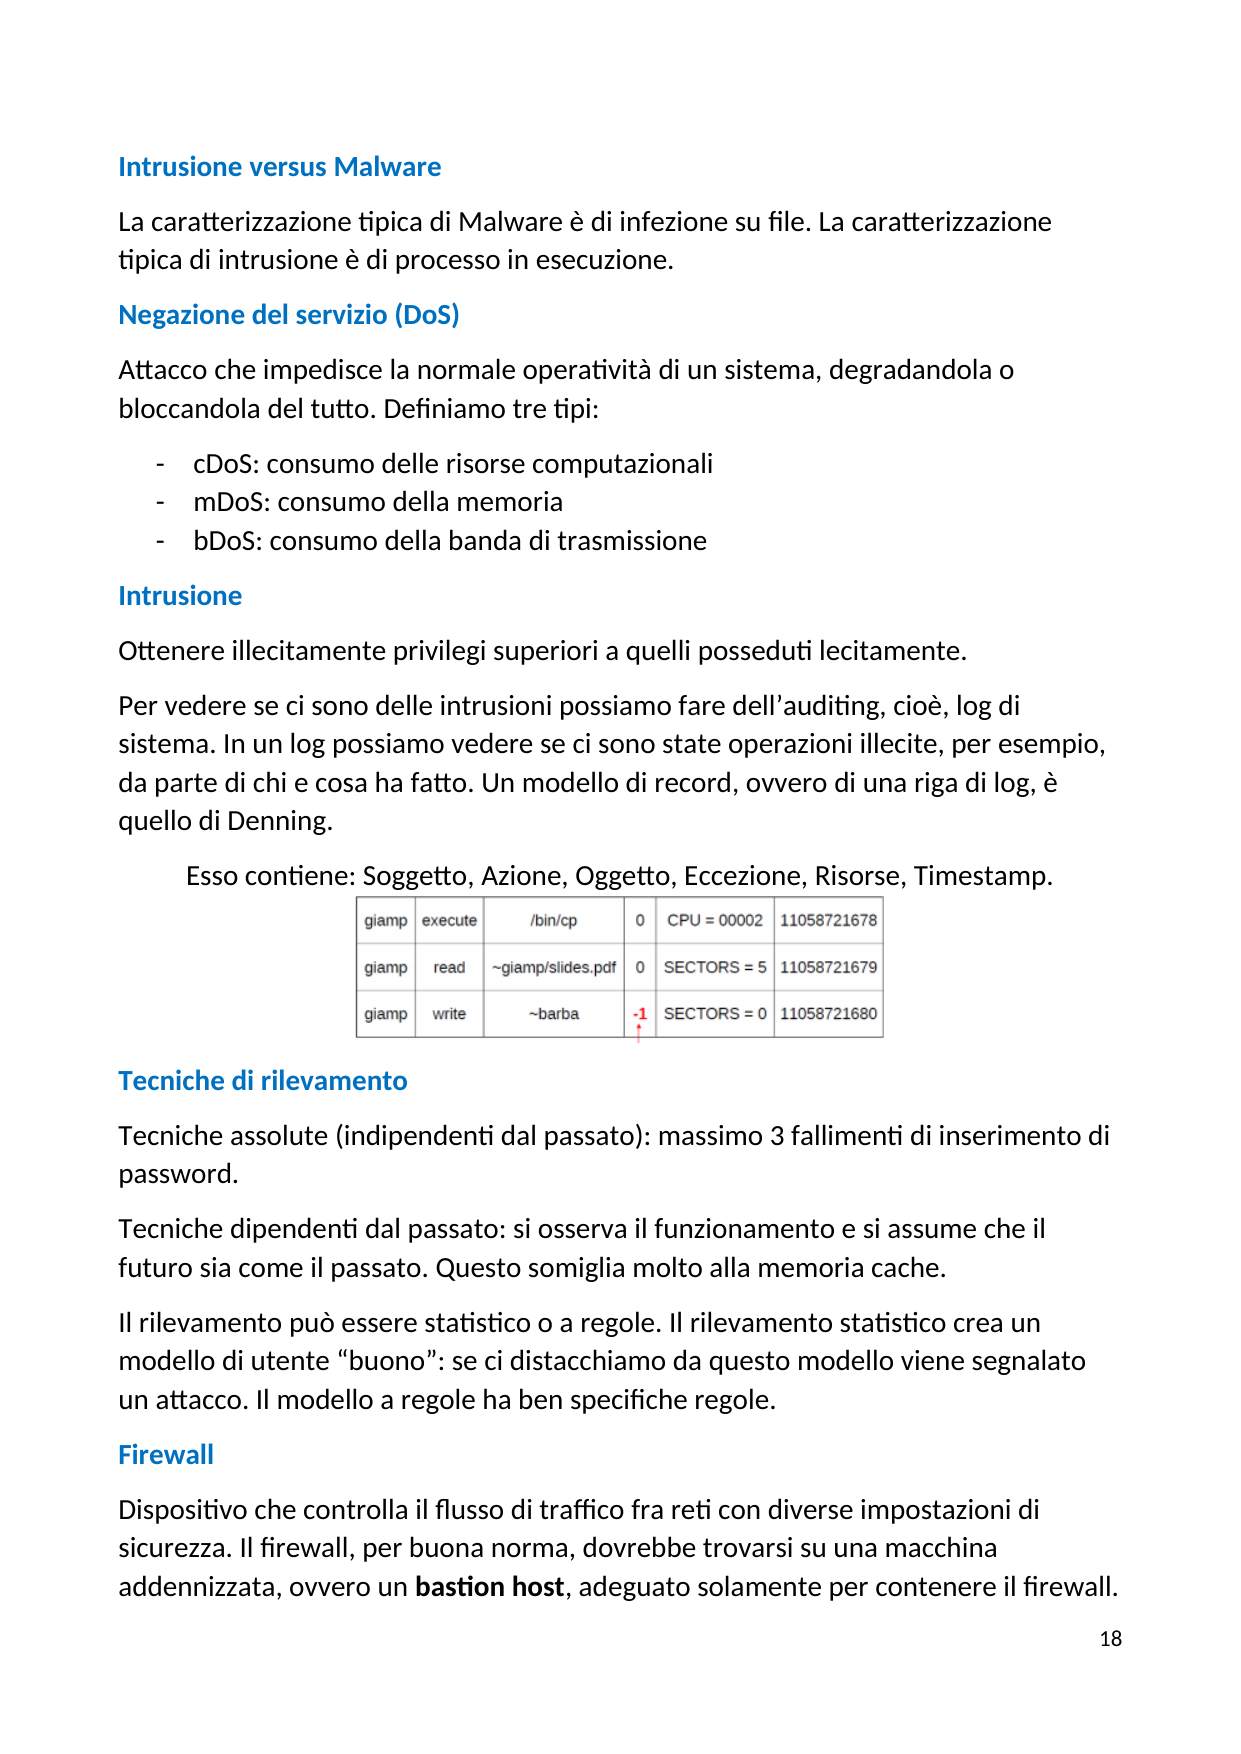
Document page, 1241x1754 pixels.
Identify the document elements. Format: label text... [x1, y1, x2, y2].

text Negazione del servizio (DoS) [118, 296, 1122, 332]
text Dispositivo che controlla il flusso di traffico fra reti con diverse impostazioni di sicurezza. Il firewall, per buona norma, dovrebbe trovarsi su una macchina addennizzata, ovvero un bastion host, adeguato solamente per contenere il firewall. [118, 1491, 1122, 1603]
list mDoS: consumo della memoria [156, 483, 1122, 519]
text Tecniche di rilevamento [118, 1062, 1122, 1097]
text Il rilevamento può essere statistico o a regole. Il rilevamento statistico crea un modello di utente “buono”: se ci distacchiamo da questo modello viene segnalato un attacco. Il modello a regole ha ben specifiche regole. [118, 1304, 1122, 1416]
text Firewall [118, 1436, 1122, 1471]
text Tecniche assolute (indipendenti dal passato): massimo 3 fallimenti di inserimento di password. [118, 1117, 1122, 1191]
picture [351, 895, 889, 1043]
text Per vedere se ci sono delle intrusioni possiamo fare dell’auditing, cioè, log di sistema. In un log possiamo vedere se ci sono state operazioni illecite, per esempio, da parte di chi e cosa ha fatto. Un modello di record, ovvero di una riga di log, è quello di Denning. [118, 687, 1122, 838]
list bDoS: consumo della banda di trasmissione [156, 522, 1122, 557]
text La caratterizzazione tipica di Malware è di infezione su file. La caratterizzazione tipica di intrusione è di processo in esecuzione. [118, 203, 1122, 277]
list cDoS: consumo delle risorse computazionali [156, 445, 1122, 481]
text Tecniche dipendenti dal passato: si osserva il funzionamento e si assume che il futuro sia come il passato. Questo somiglia molto alla memoria cache. [118, 1210, 1122, 1284]
text Attacco che impedisce la normale operatività di un sistema, degradandola o bloccandola del tutto. Definiamo tre tipi: [118, 351, 1122, 425]
text Intrusione [118, 577, 1122, 612]
text Ottenere illecitamente privilegi superiori a quelli posseduti lecitamente. [118, 632, 1122, 668]
text Intrusione versus Malware [118, 148, 1122, 183]
